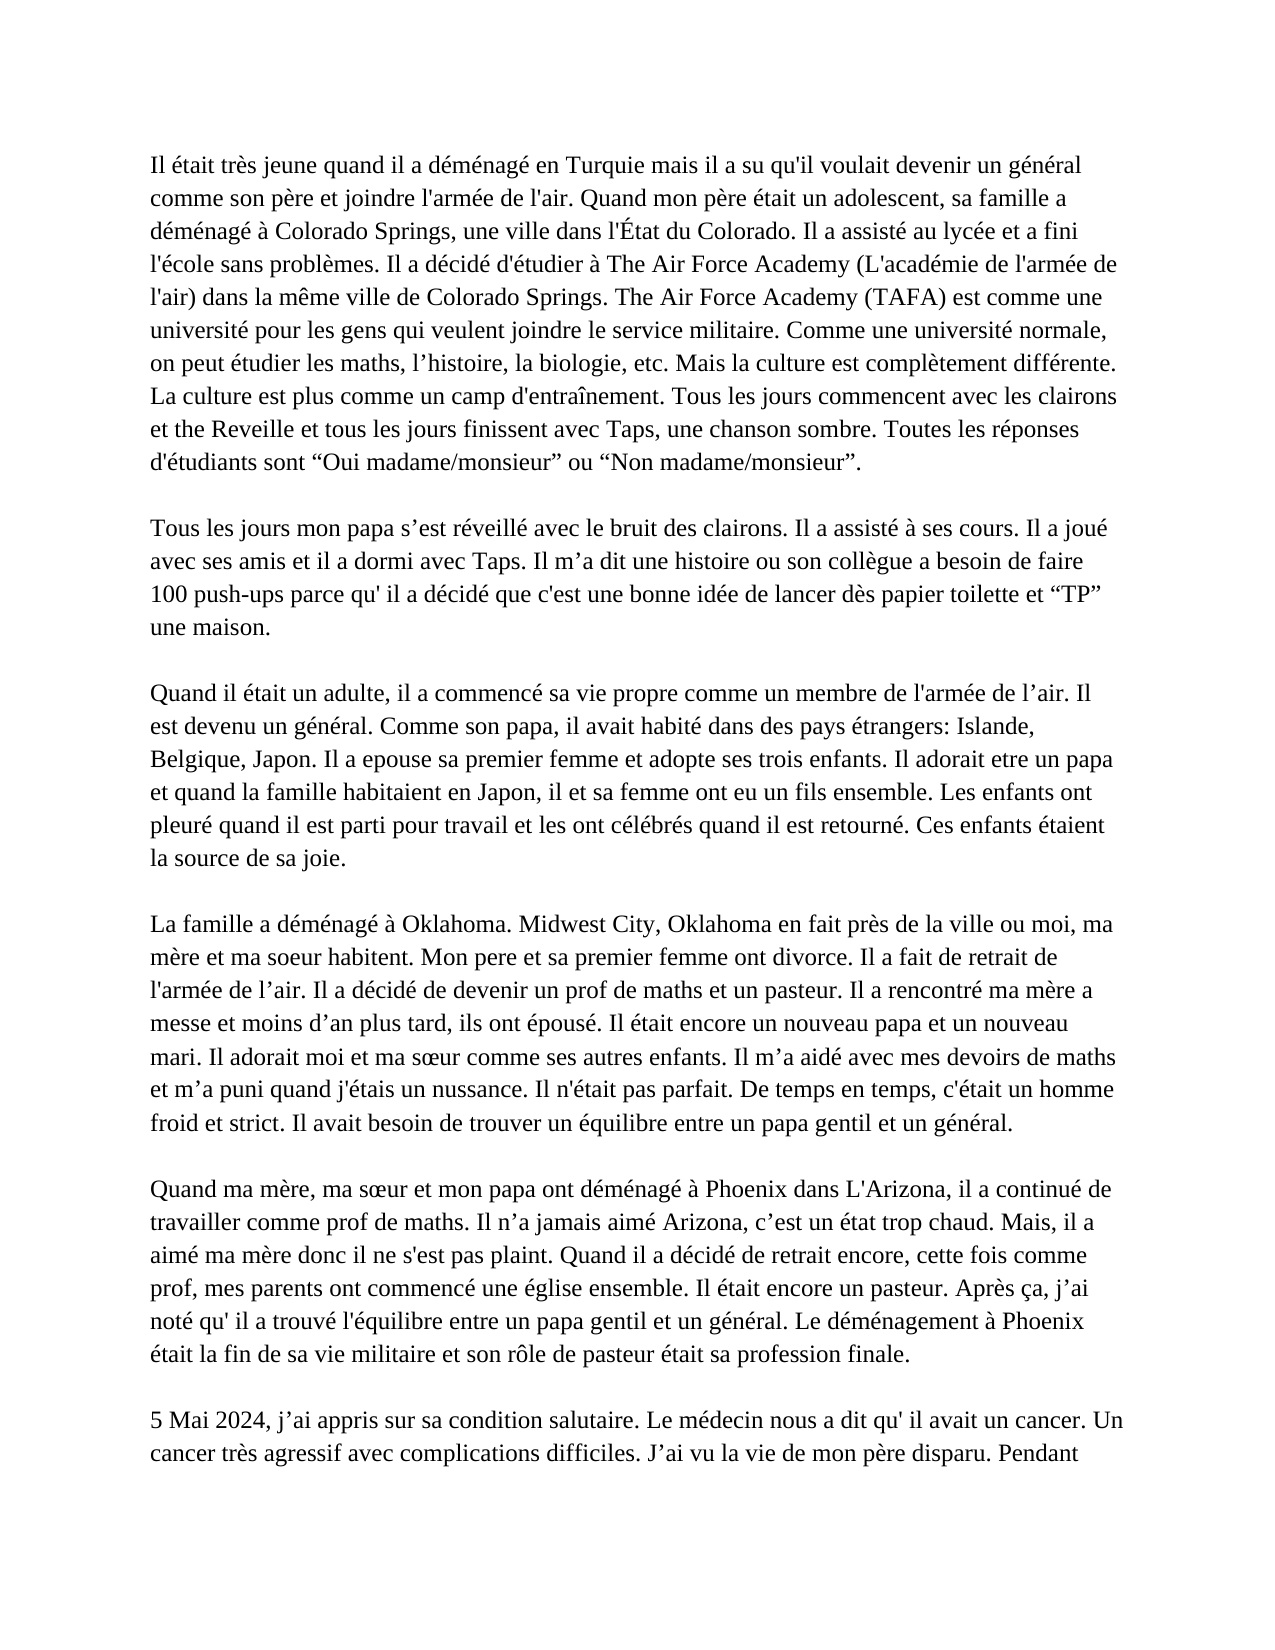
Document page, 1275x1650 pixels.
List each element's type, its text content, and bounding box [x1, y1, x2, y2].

text Quand ma mère, ma sœur et mon papa ont déménagé à Phoenix dans L'Arizona, il a continué de travailler comme prof de maths. Il n’a jamais aimé Arizona, c’est un état trop chaud. Mais, il a aimé ma mère donc il ne s'est pas plaint. Quand il a décidé de retrait encore, cette fois comme prof, mes parents ont commencé une église ensemble. Il était encore un pasteur. Après ça, j’ai noté qu' il a trouvé l'équilibre entre un papa gentil et un général. Le déménagement à Phoenix était la fin de sa vie militaire et son rôle de pasteur était sa profession finale. [150, 1174, 1125, 1367]
text Tous les jours mon papa s’est réveillé avec le bruit des clairons. Il a assisté à ses cours. Il a joué avec ses amis et il a dormi avec Taps. Il m’a dit une histoire ou son collègue a besoin de faire 100 push-ups parce qu' il a décidé que c'est une bonne idée de lancer dès papier toilette et “TP” une maison. [150, 513, 1125, 641]
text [150, 1405, 1125, 1467]
text La famille a déménagé à Oklahoma. Midwest City, Oklahoma en fait près de la ville ou moi, ma mère et ma soeur habitent. Mon pere et sa premier femme ont divorce. Il a fait de retrait de l'armée de l’air. Il a décidé de devenir un prof de maths et un pasteur. Il a rencontré ma mère a messe et moins d’an plus tard, ils ont épousé. Il était encore un nouveau papa et un nouveau mari. Il adorait moi et ma sœur comme ses autres enfants. Il m’a aidé avec mes devoirs de maths et m’a puni quand j'étais un nussance. Il n'était pas parfait. De temps en temps, c'était un homme froid et strict. Il avait besoin de trouver un équilibre entre un papa gentil et un général. [150, 909, 1125, 1136]
text Il était très jeune quand il a déménagé en Turquie mais il a su qu'il voulait devenir un général comme son père et joindre l'armée de l'air. Quand mon père était un adolescent, sa famille a déménagé à Colorado Springs, une ville dans l'État du Colorado. Il a assisté au lycée et a fini l'école sans problèmes. Il a décidé d'étudier à The Air Force Academy (L'académie de l'armée de l'air) dans la même ville de Colorado Springs. The Air Force Academy (TAFA) est comme une université pour les gens qui veulent joindre le service militaire. Comme une université normale, on peut étudier les maths, l’histoire, la biologie, etc. Mais la culture est complètement différente. La culture est plus comme un camp d'entraînement. Tous les jours commencent avec les clairons et the Reveille et tous les jours finissent avec Taps, une chanson sombre. Toutes les réponses d'étudiants sont “Oui madame/monsieur” ou “Non madame/monsieur”. [150, 150, 1125, 476]
text Quand il était un adulte, il a commencé sa vie propre comme un membre de l'armée de l’air. Il est devenu un général. Comme son papa, il avait habité dans des pays étrangers: Islande, Belgique, Japon. Il a epouse sa premier femme et adopte ses trois enfants. Il adorait etre un papa et quand la famille habitaient en Japon, il et sa femme ont eu un fils ensemble. Les enfants ont pleuré quand il est parti pour travail et les ont célébrés quand il est retourné. Ces enfants étaient la source de sa joie. [150, 678, 1125, 872]
